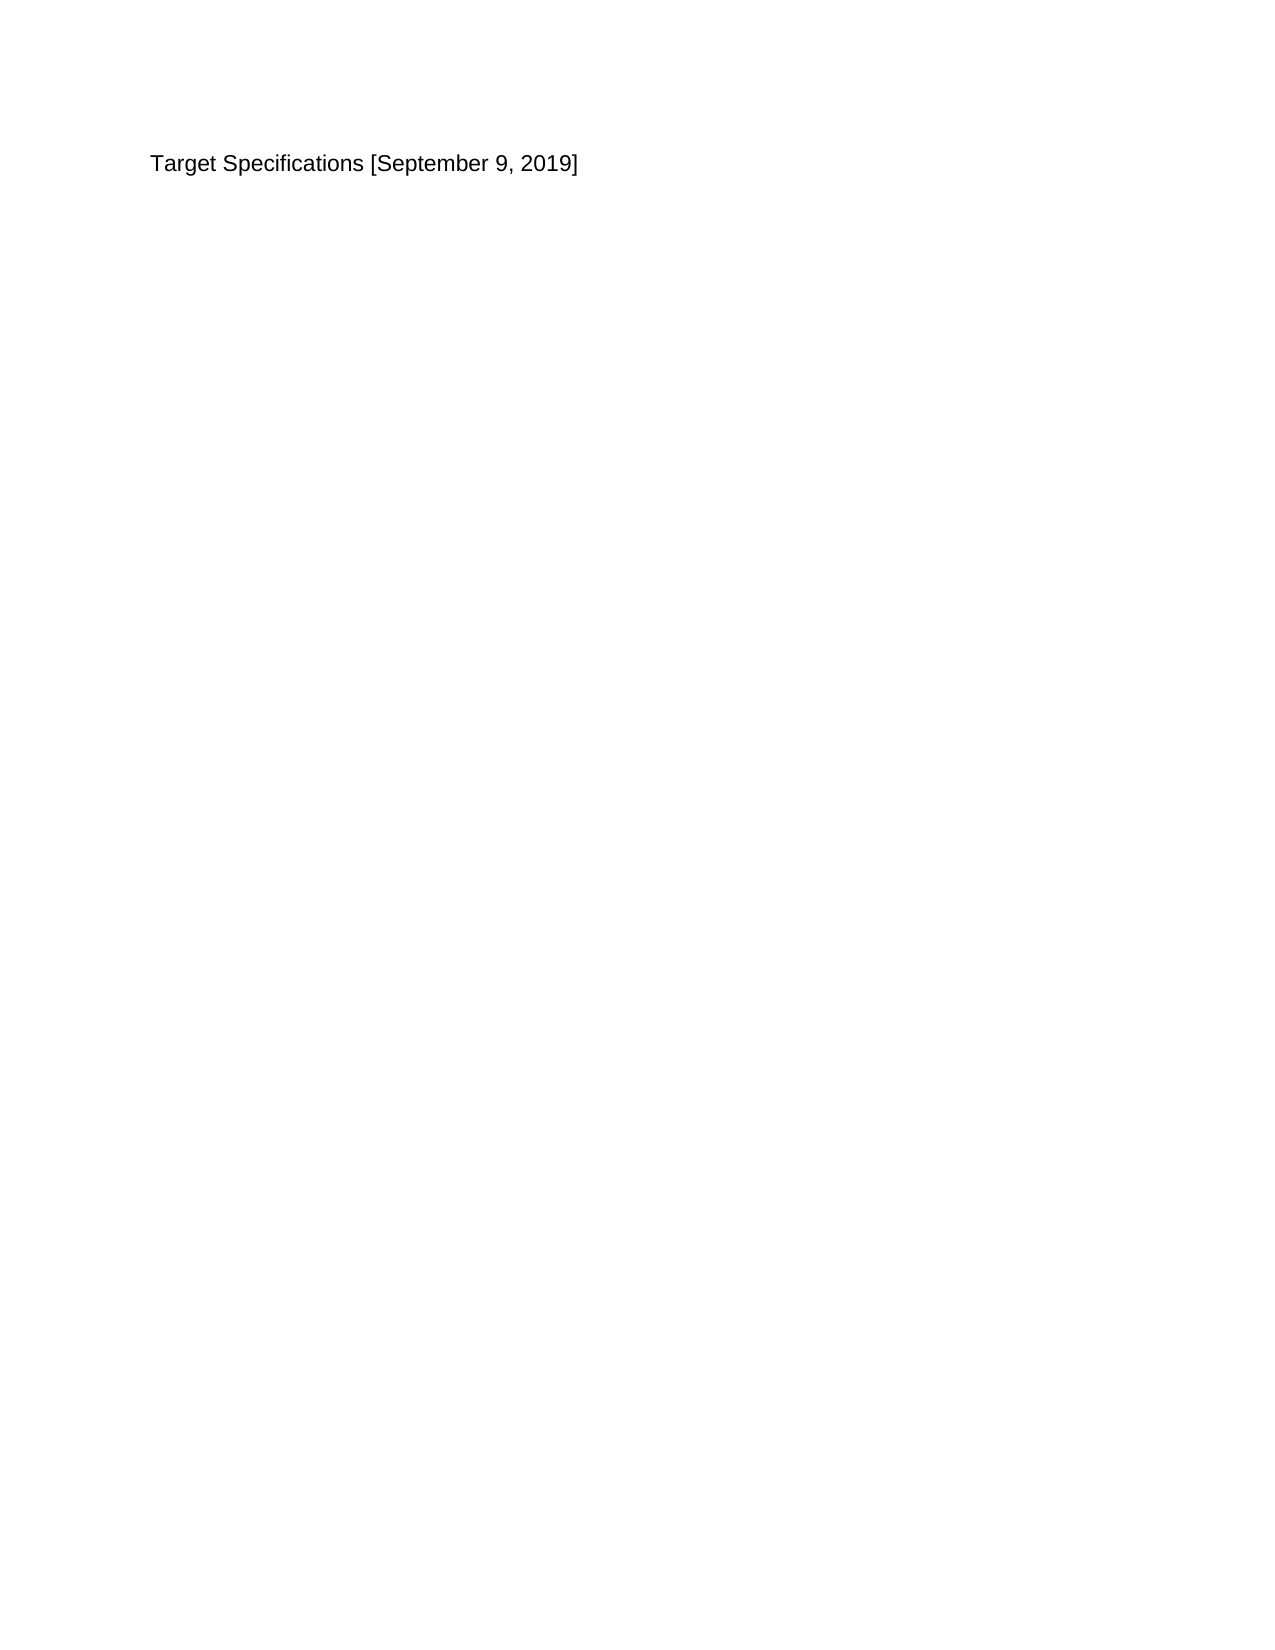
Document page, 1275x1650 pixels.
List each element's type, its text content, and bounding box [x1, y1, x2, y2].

text Target Specifications [September 9, 2019] [150, 150, 1125, 176]
